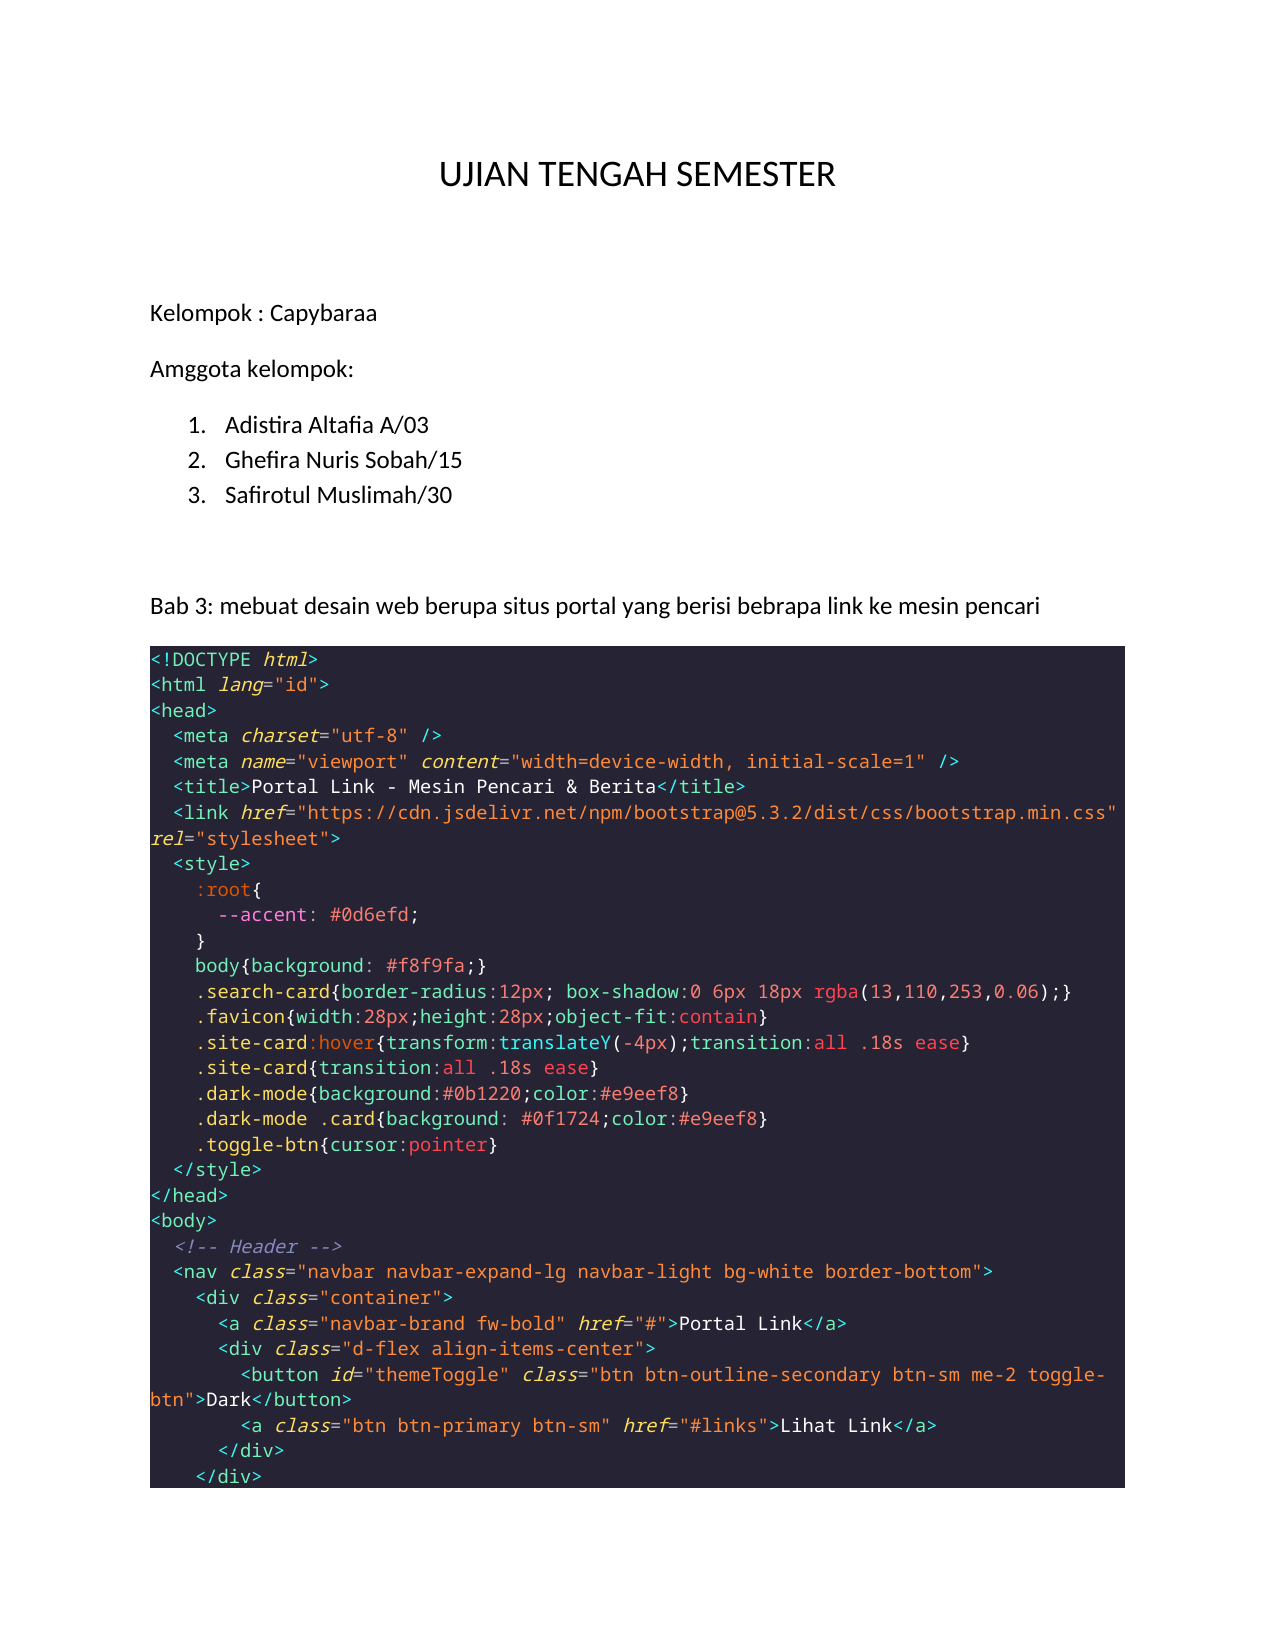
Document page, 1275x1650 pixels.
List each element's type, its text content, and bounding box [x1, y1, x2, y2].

text <head> [150, 697, 1125, 723]
text <body> [150, 1208, 1125, 1233]
text </style> [150, 1157, 1125, 1182]
text .toggle-btn{cursor:pointer} [150, 1131, 1125, 1157]
text .site-card:hover{transform:translateY(-4px);transition:all .18s ease} [150, 1029, 1125, 1054]
text <link href="https://cdn.jsdelivr.net/npm/bootstrap@5.3.2/dist/css/bootstrap.min.css" rel="stylesheet"> [150, 799, 1125, 850]
text <meta name="viewport" content="width=device-width, initial-scale=1" /> [150, 748, 1125, 774]
text .favicon{width:28px;height:28px;object-fit:contain} [150, 1003, 1125, 1029]
list Adistira Altafia A/03 [187, 409, 1125, 439]
text </div> [150, 1463, 1125, 1488]
text .dark-mode .card{background: #0f1724;color:#e9eef8} [150, 1106, 1125, 1131]
text <a class="btn btn-primary btn-sm" href="#links">Lihat Link</a> [150, 1412, 1125, 1437]
list Safirotul Muslimah/30 [187, 479, 1125, 509]
text UJIAN TENGAH SEMESTER [150, 150, 1125, 196]
text <title>Portal Link - Mesin Pencari & Berita</title> [150, 774, 1125, 799]
text <a class="navbar-brand fw-bold" href="#">Portal Link</a> [150, 1310, 1125, 1335]
text Bab 3: mebuat desain web berupa situs portal yang berisi bebrapa link ke mesin pencari [150, 590, 1125, 621]
text } [150, 927, 1125, 952]
text <div class="container"> [150, 1284, 1125, 1310]
text .search-card{border-radius:12px; box-shadow:0 6px 18px rgba(13,110,253,0.06);} [150, 978, 1125, 1003]
text <div class="d-flex align-items-center"> [150, 1335, 1125, 1361]
text <!-- Header --> [150, 1233, 1125, 1259]
text <style> [150, 850, 1125, 876]
text :root{ [150, 876, 1125, 901]
text .site-card{transition:all .18s ease} [150, 1054, 1125, 1080]
text body{background: #f8f9fa;} [150, 952, 1125, 978]
text <nav class="navbar navbar-expand-lg navbar-light bg-white border-bottom"> [150, 1259, 1125, 1284]
text <!DOCTYPE html> [150, 646, 1125, 672]
text <html lang="id"> [150, 672, 1125, 697]
text --accent: #0d6efd; [150, 901, 1125, 927]
text <meta charset="utf-8" /> [150, 723, 1125, 748]
text <button id="themeToggle" class="btn btn-outline-secondary btn-sm me-2 toggle-btn">Dark</button> [150, 1361, 1125, 1412]
list Ghefira Nuris Sobah/15 [187, 444, 1125, 474]
text .dark-mode{background:#0b1220;color:#e9eef8} [150, 1080, 1125, 1106]
text Amggota kelompok: [150, 353, 1125, 383]
text </div> [150, 1437, 1125, 1463]
text Kelompok : Capybaraa [150, 297, 1125, 328]
text </head> [150, 1182, 1125, 1208]
